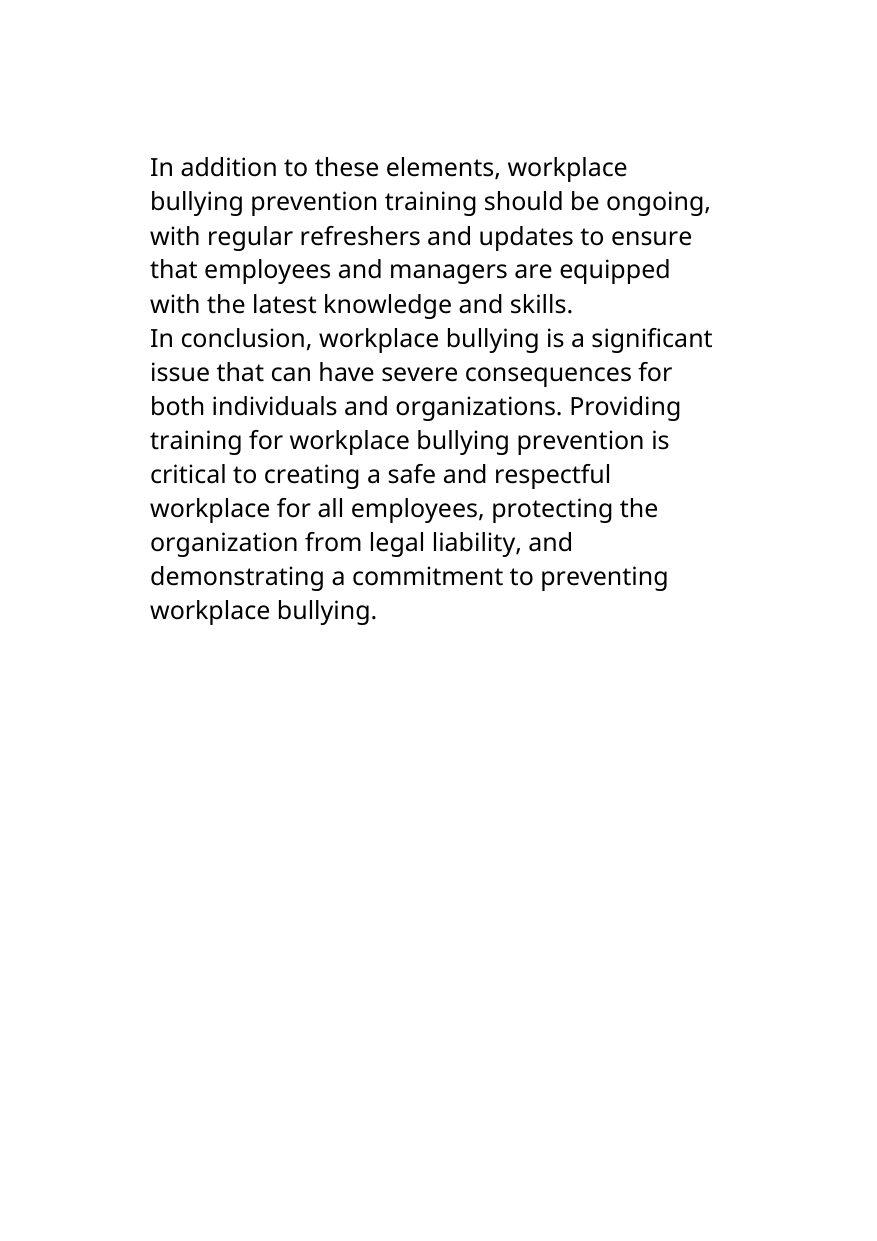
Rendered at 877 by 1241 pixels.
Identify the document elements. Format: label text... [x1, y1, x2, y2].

text In conclusion, workplace bullying is a significant issue that can have severe consequences for both individuals and organizations. Providing training for workplace bullying prevention is critical to creating a safe and respectful workplace for all employees, protecting the organization from legal liability, and demonstrating a commitment to preventing workplace bullying. [150, 320, 727, 627]
text In addition to these elements, workplace bullying prevention training should be ongoing, with regular refreshers and updates to ensure that employees and managers are equipped with the latest knowledge and skills. [150, 150, 727, 320]
